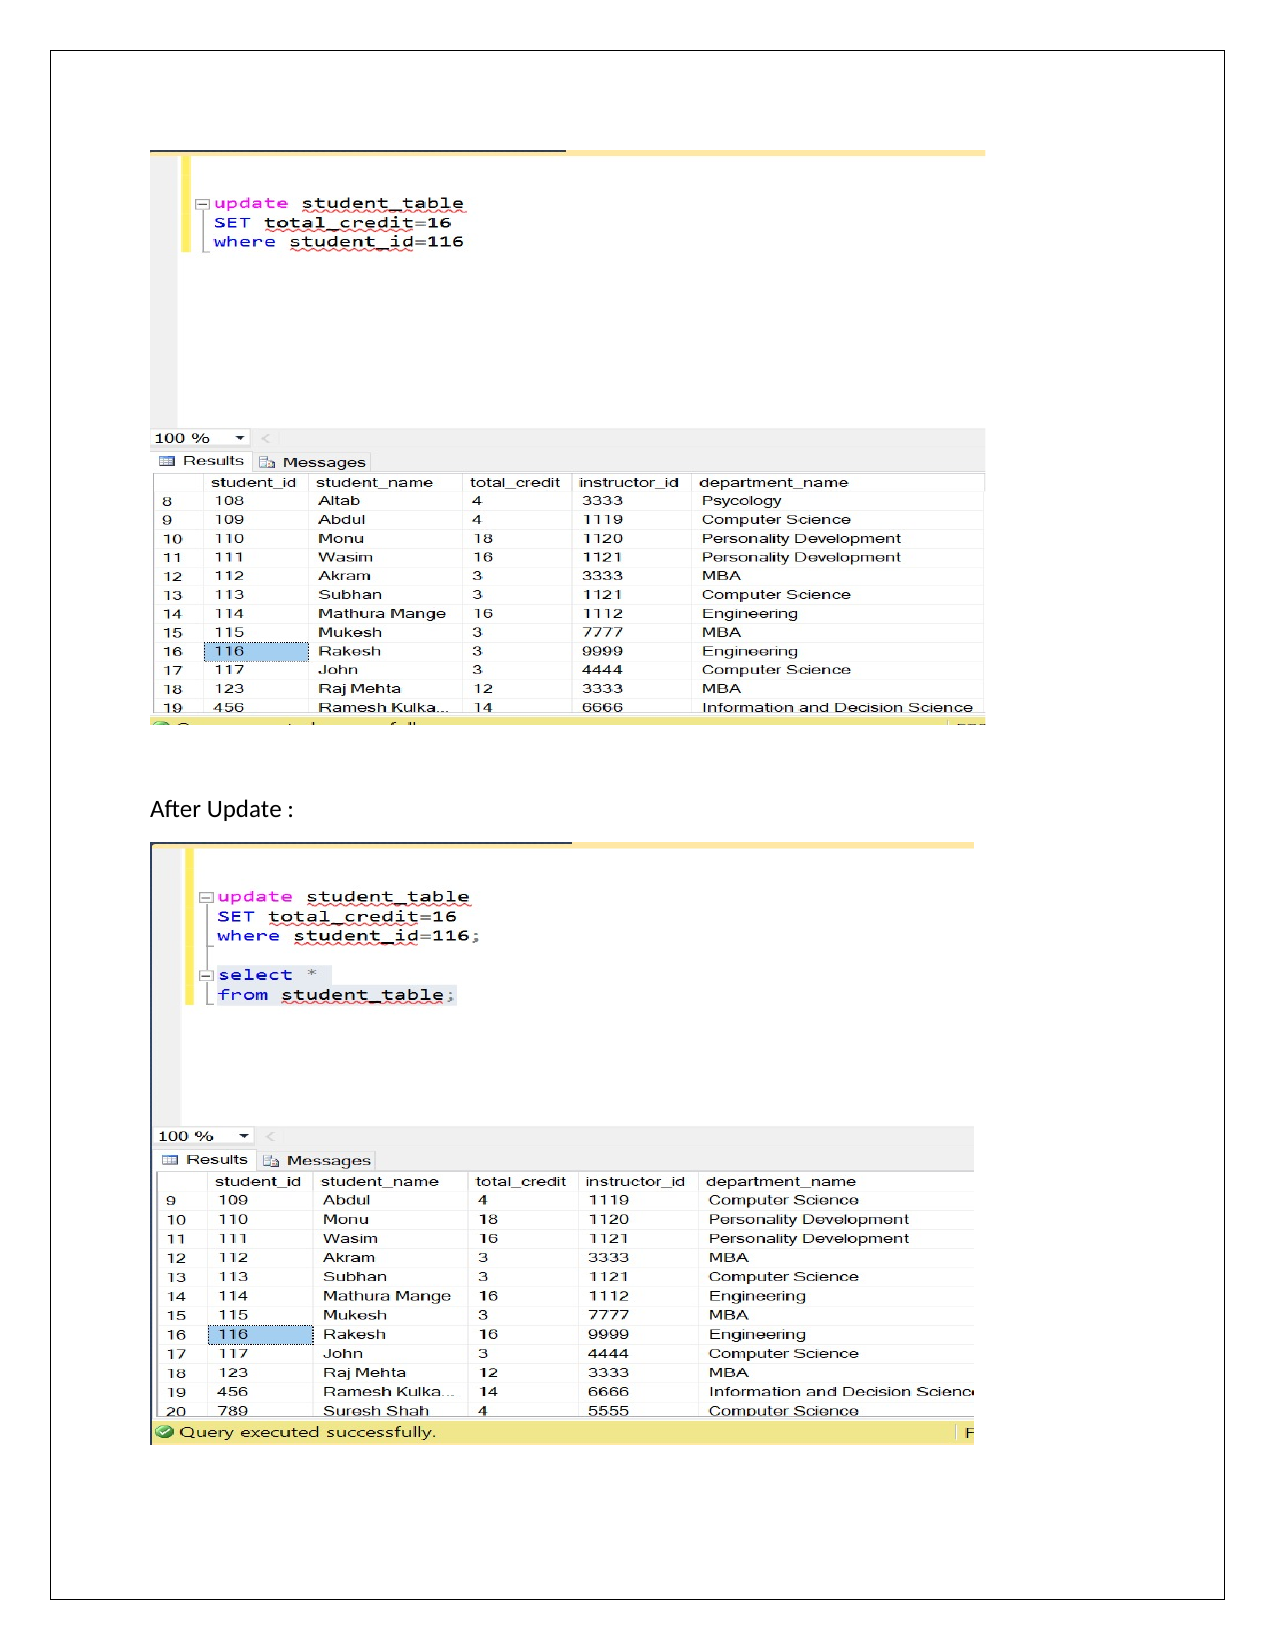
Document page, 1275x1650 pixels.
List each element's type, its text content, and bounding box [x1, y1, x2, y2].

picture [150, 842, 974, 1445]
picture [150, 150, 986, 725]
text After Update : [150, 793, 1125, 823]
